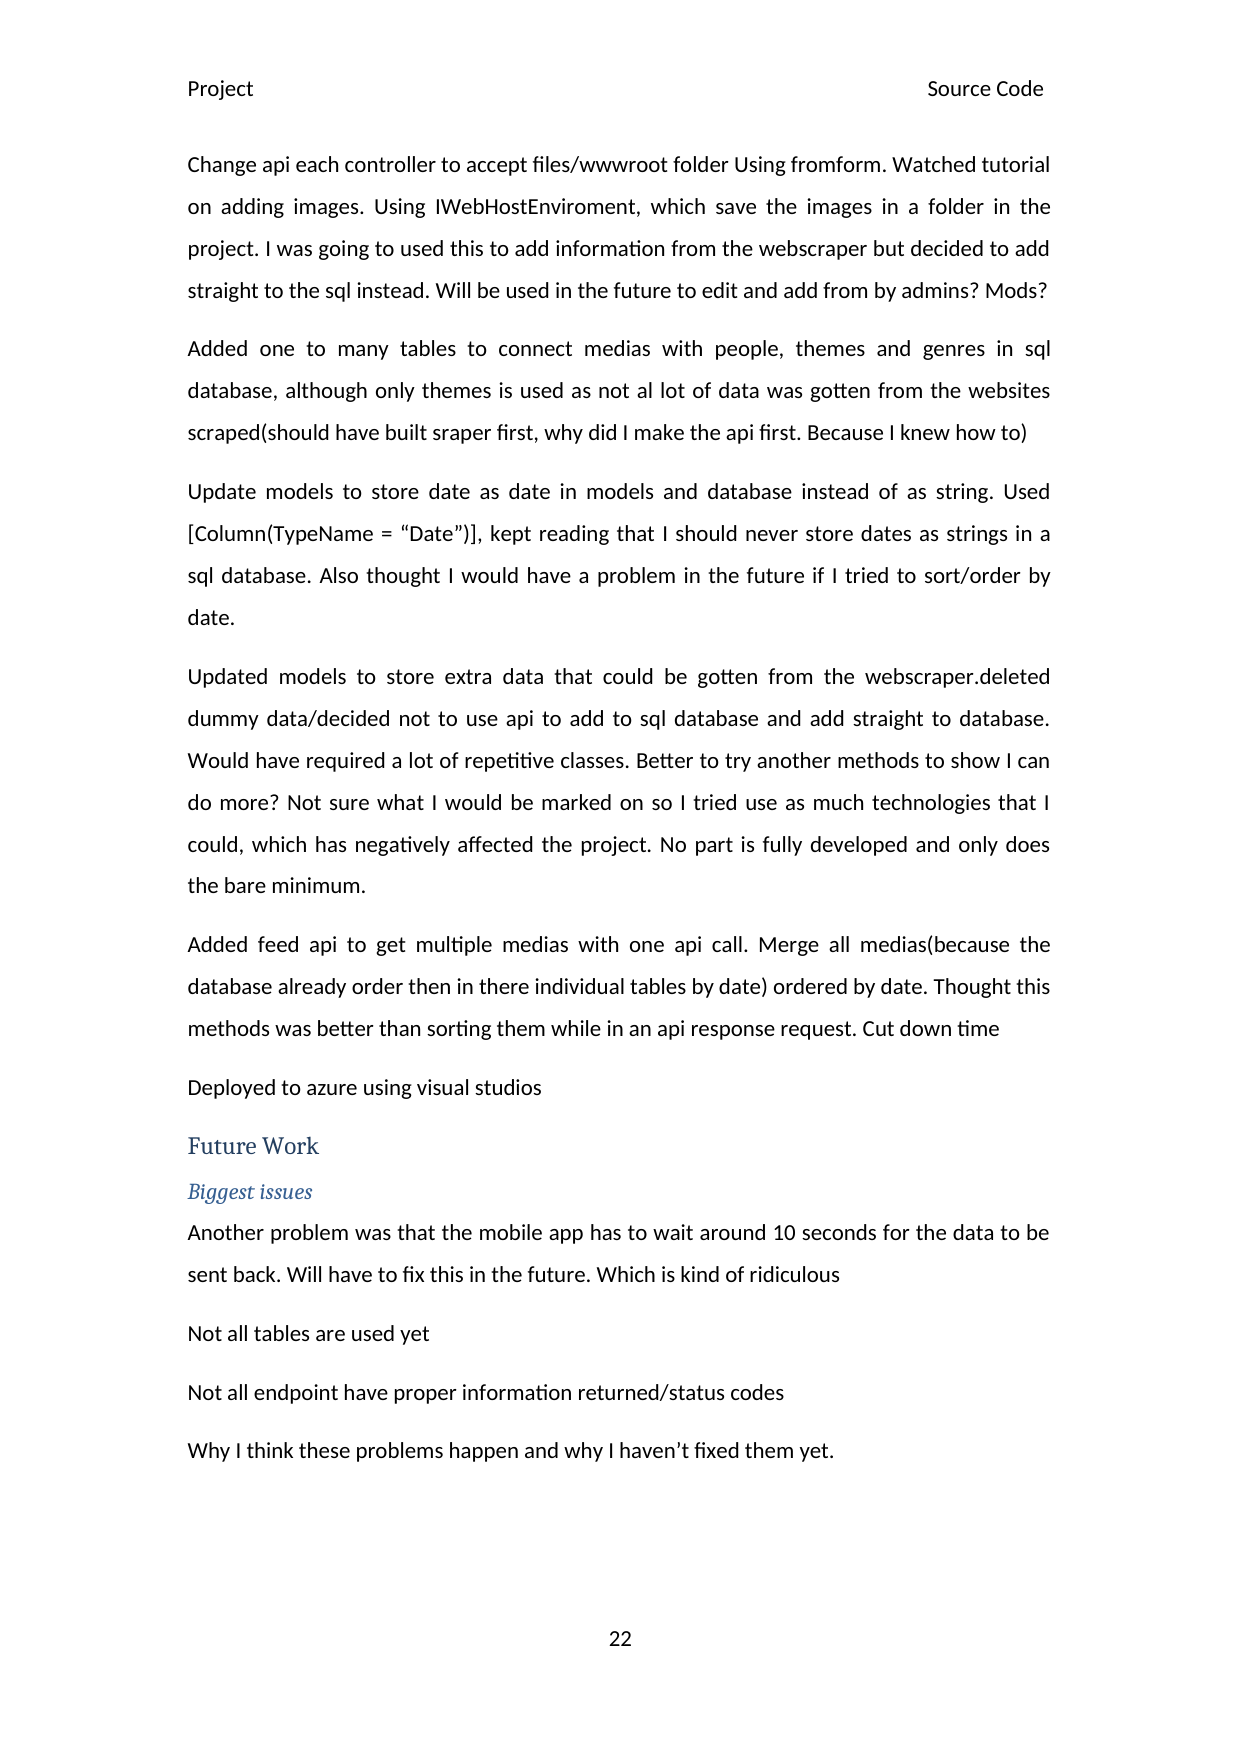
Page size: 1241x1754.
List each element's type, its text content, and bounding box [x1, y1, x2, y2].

text Why I think these problems happen and why I haven’t fixed them yet. [187, 1436, 1053, 1464]
subtitle Biggest issues [187, 1179, 1053, 1205]
text Not all endpoint have proper information returned/status codes [187, 1378, 1053, 1406]
text Added feed api to get multiple medias with one api call. Merge all medias(because the database already order then in there individual tables by date) ordered by date. Thought this methods was better than sorting them while in an api response request. Cut down time [187, 930, 1053, 1042]
text Not all tables are used yet [187, 1319, 1053, 1347]
text Another problem was that the mobile app has to wait around 10 seconds for the data to be sent back. Will have to fix this in the future. Which is kind of ridiculous [187, 1218, 1053, 1288]
text Added one to many tables to connect medias with people, themes and genres in sql database, although only themes is used as not al lot of data was gotten from the websites scraped(should have built sraper first, why did I make the api first. Because I knew how to) [187, 334, 1053, 447]
text Deployed to azure using visual studios [187, 1073, 1053, 1101]
text Change api each controller to accept files/wwwroot folder Using fromform. Watched tutorial on adding images. Using IWebHostEnviroment, which save the images in a folder in the project. I was going to used this to add information from the webscraper but decided to add straight to the sql instead. Will be used in the future to edit and add from by admins? Mods? [187, 150, 1053, 304]
text Updated models to store extra data that could be gotten from the webscraper.deleted dummy data/decided not to use api to add to sql database and add straight to database. Would have required a lot of repetitive classes. Better to try another methods to show I can do more? Not sure what I would be marked on so I tried use as much technologies that I could, which has negatively affected the project. No part is fully developed and only does the bare minimum. [187, 662, 1053, 900]
subtitle Future Work [187, 1132, 1053, 1160]
text Update models to store date as date in models and database instead of as string. Used [Column(TypeName = “Date”)], kept reading that I should never store dates as strings in a sql database. Also thought I would have a problem in the future if I tried to sort/order by date. [187, 477, 1053, 631]
